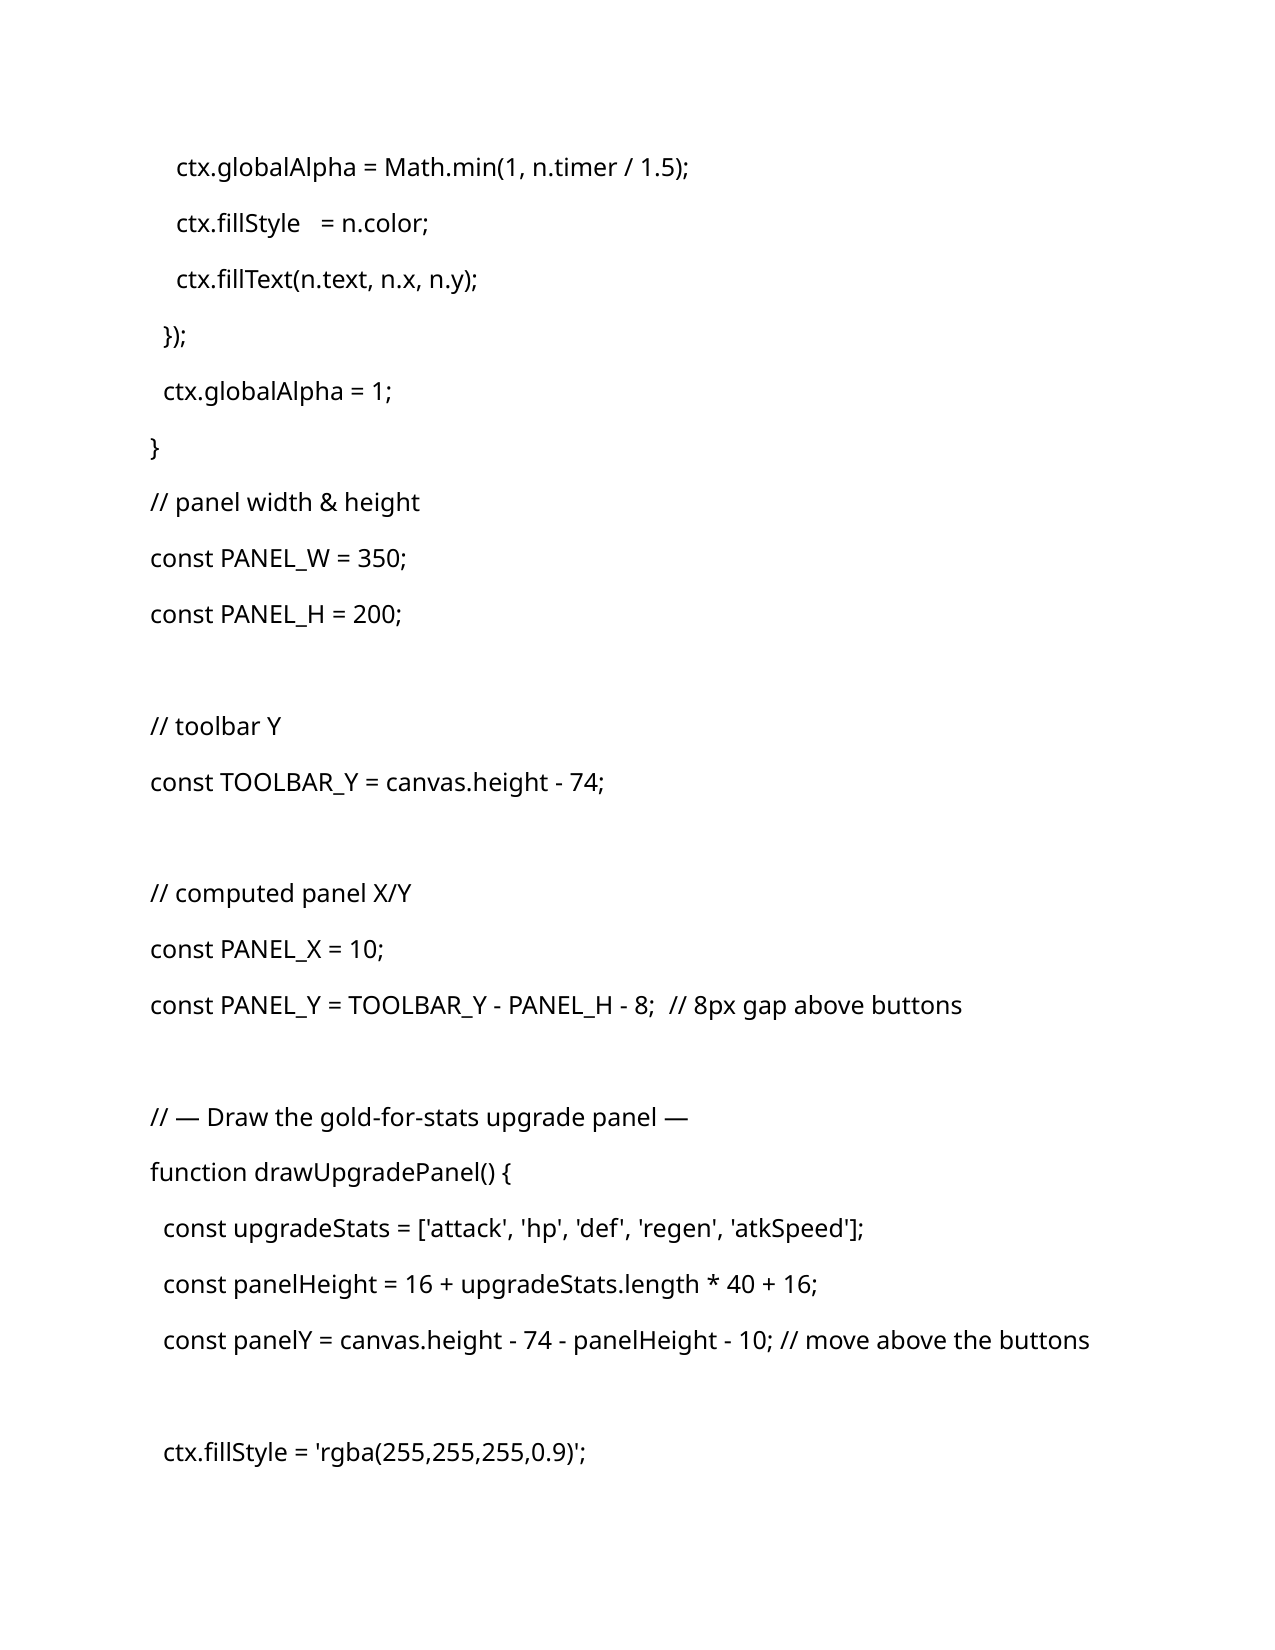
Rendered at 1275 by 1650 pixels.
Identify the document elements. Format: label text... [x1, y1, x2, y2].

text const PANEL_W = 350; [150, 541, 1125, 575]
text const PANEL_Y = TOOLBAR_Y - PANEL_H - 8; // 8px gap above buttons [150, 987, 1125, 1022]
text ctx.fillStyle = n.color; [150, 206, 1125, 240]
text function drawUpgradePanel() { [150, 1155, 1125, 1189]
text // toolbar Y [150, 708, 1125, 742]
text const PANEL_H = 200; [150, 597, 1125, 631]
text // — Draw the gold‐for‐stats upgrade panel — [150, 1099, 1125, 1133]
text ctx.fillStyle = 'rgba(255,255,255,0.9)'; [150, 1434, 1125, 1468]
text ctx.globalAlpha = Math.min(1, n.timer / 1.5); [150, 150, 1125, 184]
text // panel width & height [150, 485, 1125, 519]
text ctx.fillText(n.text, n.x, n.y); [150, 262, 1125, 296]
text const panelY = canvas.height - 74 - panelHeight - 10; // move above the buttons [150, 1322, 1125, 1357]
text } [150, 429, 1125, 463]
text const panelHeight = 16 + upgradeStats.length * 40 + 16; [150, 1267, 1125, 1301]
text const PANEL_X = 10; [150, 932, 1125, 966]
text ctx.globalAlpha = 1; [150, 373, 1125, 407]
text // computed panel X/Y [150, 876, 1125, 910]
text }); [150, 317, 1125, 352]
text const upgradeStats = ['attack', 'hp', 'def', 'regen', 'atkSpeed']; [150, 1211, 1125, 1245]
text const TOOLBAR_Y = canvas.height - 74; [150, 764, 1125, 798]
